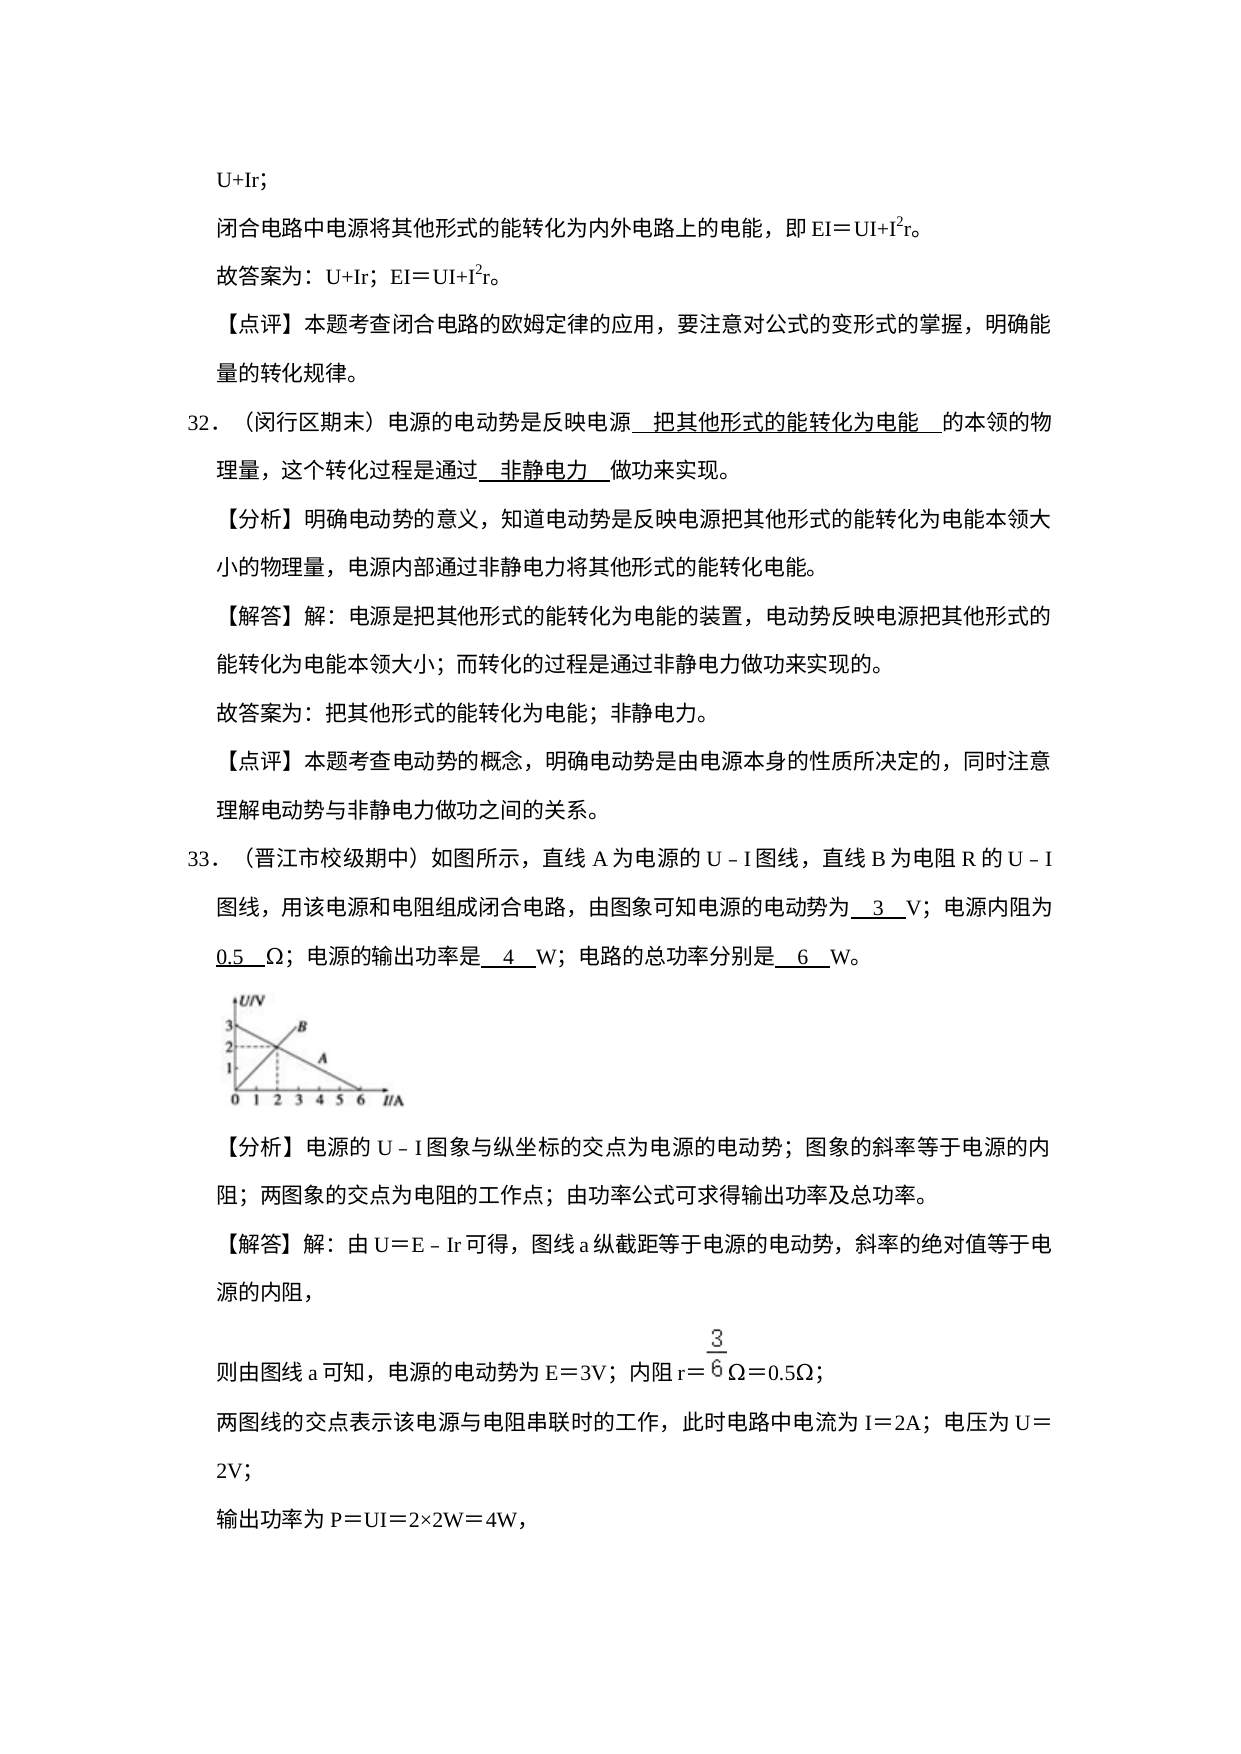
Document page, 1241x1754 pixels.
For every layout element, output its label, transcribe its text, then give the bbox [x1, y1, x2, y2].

text 【解答】解：由U＝E﹣Ir可得，图线a纵截距等于电源的电动势，斜率的绝对值等于电源的内阻， [216, 1226, 1053, 1307]
text 33．（晋江市校级期中）如图所示，直线A为电源的U﹣I图线，直线B为电阻R的U﹣I图线，用该电源和电阻组成闭合电路，由图象可知电源的电动势为 3 V；电源内阻为 0.5 Ω；电源的输出功率是 4 W；电路的总功率分别是 6 W。 [187, 841, 1053, 971]
text 故答案为：把其他形式的能转化为电能；非静电力。 [216, 695, 1053, 728]
text 32．（闵行区期末）电源的电动势是反映电源 把其他形式的能转化为电能 的本领的物理量，这个转化过程是通过 非静电力 做功来实现。 [187, 404, 1053, 485]
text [216, 162, 1053, 194]
text 【点评】本题考查闭合电路的欧姆定律的应用，要注意对公式的变形式的掌握，明确能量的转化规律。 [216, 307, 1053, 388]
text 两图线的交点表示该电源与电阻串联时的工作，此时电路中电流为I＝2A；电压为U＝2V； [216, 1404, 1053, 1485]
text 故答案为：U+Ir；EI＝UI+I2r。 [216, 259, 1053, 291]
text 输出功率为P＝UI＝2×2W＝4W， [216, 1501, 1053, 1534]
text 【点评】本题考查电动势的概念，明确电动势是由电源本身的性质所决定的，同时注意理解电动势与非静电力做功之间的关系。 [216, 744, 1053, 825]
text 则由图线a可知，电源的电动势为E＝3V；内阻 r＝Ω＝0.5Ω； [216, 1323, 1053, 1388]
picture [706, 1325, 727, 1380]
picture [216, 986, 410, 1112]
text 【分析】电源的U﹣I图象与纵坐标的交点为电源的电动势；图象的斜率等于电源的内阻；两图象的交点为电阻的工作点；由功率公式可求得输出功率及总功率。 [216, 1129, 1053, 1210]
text 【解答】解：电源是把其他形式的能转化为电能的装置，电动势反映电源把其他形式的能转化为电能本领大小；而转化的过程是通过非静电力做功来实现的。 [216, 598, 1053, 679]
text 闭合电路中电源将其他形式的能转化为内外电路上的电能，即EI＝UI+I2r。 [216, 210, 1053, 243]
text 【分析】明确电动势的意义，知道电动势是反映电源把其他形式的能转化为电能本领大小的物理量，电源内部通过非静电力将其他形式的能转化电能。 [216, 501, 1053, 582]
